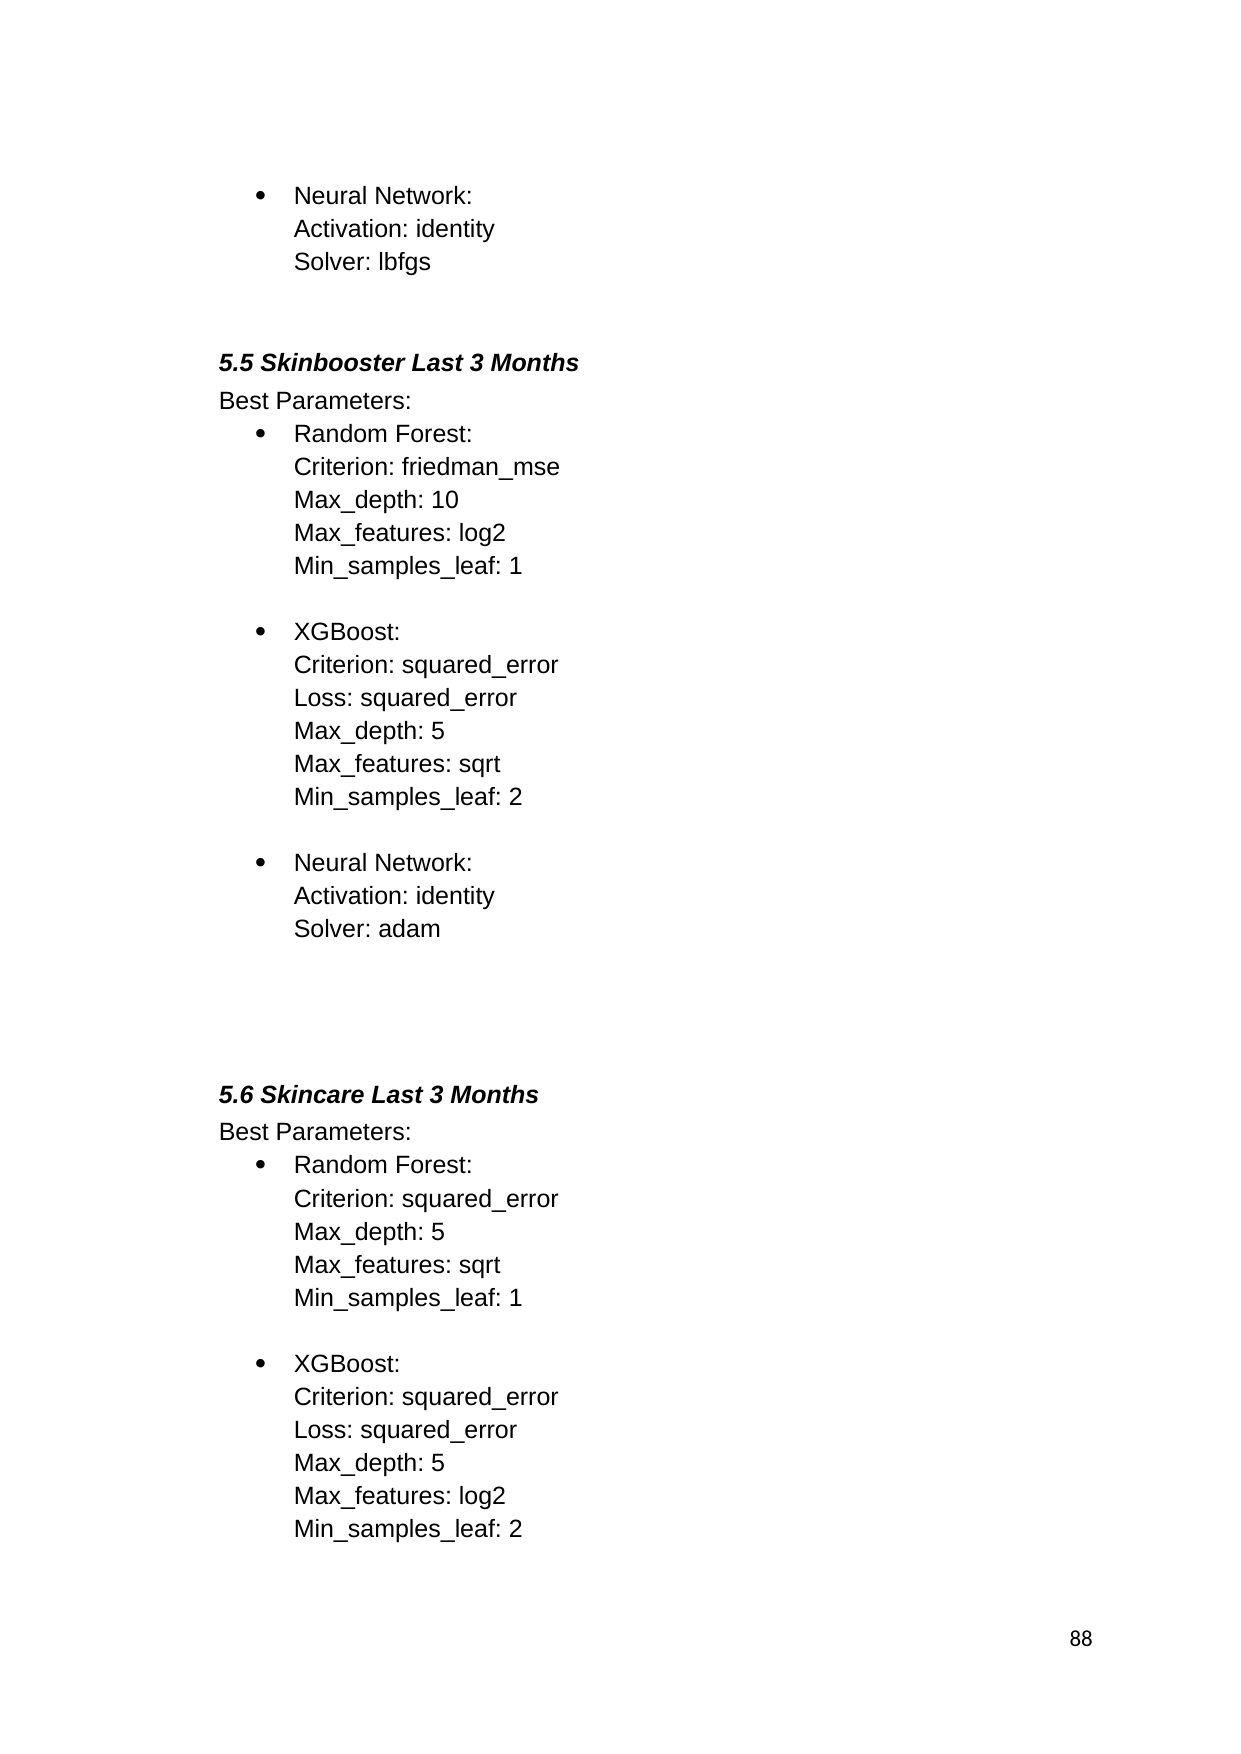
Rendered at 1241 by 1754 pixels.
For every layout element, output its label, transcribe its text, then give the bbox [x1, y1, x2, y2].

list Max_depth: 5 [293, 1217, 1092, 1245]
list Random Forest: [256, 419, 1092, 447]
list XGBoost: [256, 617, 1092, 646]
list Min_samples_leaf: 1 [293, 1283, 1092, 1311]
list Max_features: log2 [293, 518, 1092, 547]
list Criterion: squared_error [293, 1183, 1092, 1212]
list Min_samples_leaf: 2 [293, 1514, 1092, 1543]
list Max_depth: 10 [293, 485, 1092, 513]
list Max_features: log2 [293, 1481, 1092, 1509]
list Criterion: friedman_mse [293, 452, 1092, 481]
list XGBoost: [256, 1349, 1092, 1377]
list Criterion: squared_error [293, 1382, 1092, 1411]
list Max_depth: 5 [293, 1448, 1092, 1477]
text Best Parameters: [218, 1117, 1092, 1146]
list Loss: squared_error [293, 683, 1092, 712]
list Loss: squared_error [293, 1415, 1092, 1443]
text Best Parameters: [218, 386, 1092, 414]
list Min_samples_leaf: 2 [293, 782, 1092, 811]
list Max_depth: 5 [293, 716, 1092, 745]
list Solver: adam [293, 914, 1092, 943]
subtitle 5.6 Skincare Last 3 Months [218, 1080, 1092, 1109]
list Max_features: sqrt [293, 1249, 1092, 1278]
list Random Forest: [256, 1150, 1092, 1179]
list Activation: identity [293, 214, 1092, 243]
list Min_samples_leaf: 1 [293, 551, 1092, 579]
list Solver: lbfgs [293, 247, 1092, 276]
subtitle 5.5 Skinbooster Last 3 Months [218, 348, 1092, 377]
list Max_features: sqrt [293, 749, 1092, 778]
list Neural Network: [256, 848, 1092, 877]
list Criterion: squared_error [293, 650, 1092, 679]
list Neural Network: [256, 181, 1092, 209]
list Activation: identity [293, 881, 1092, 910]
